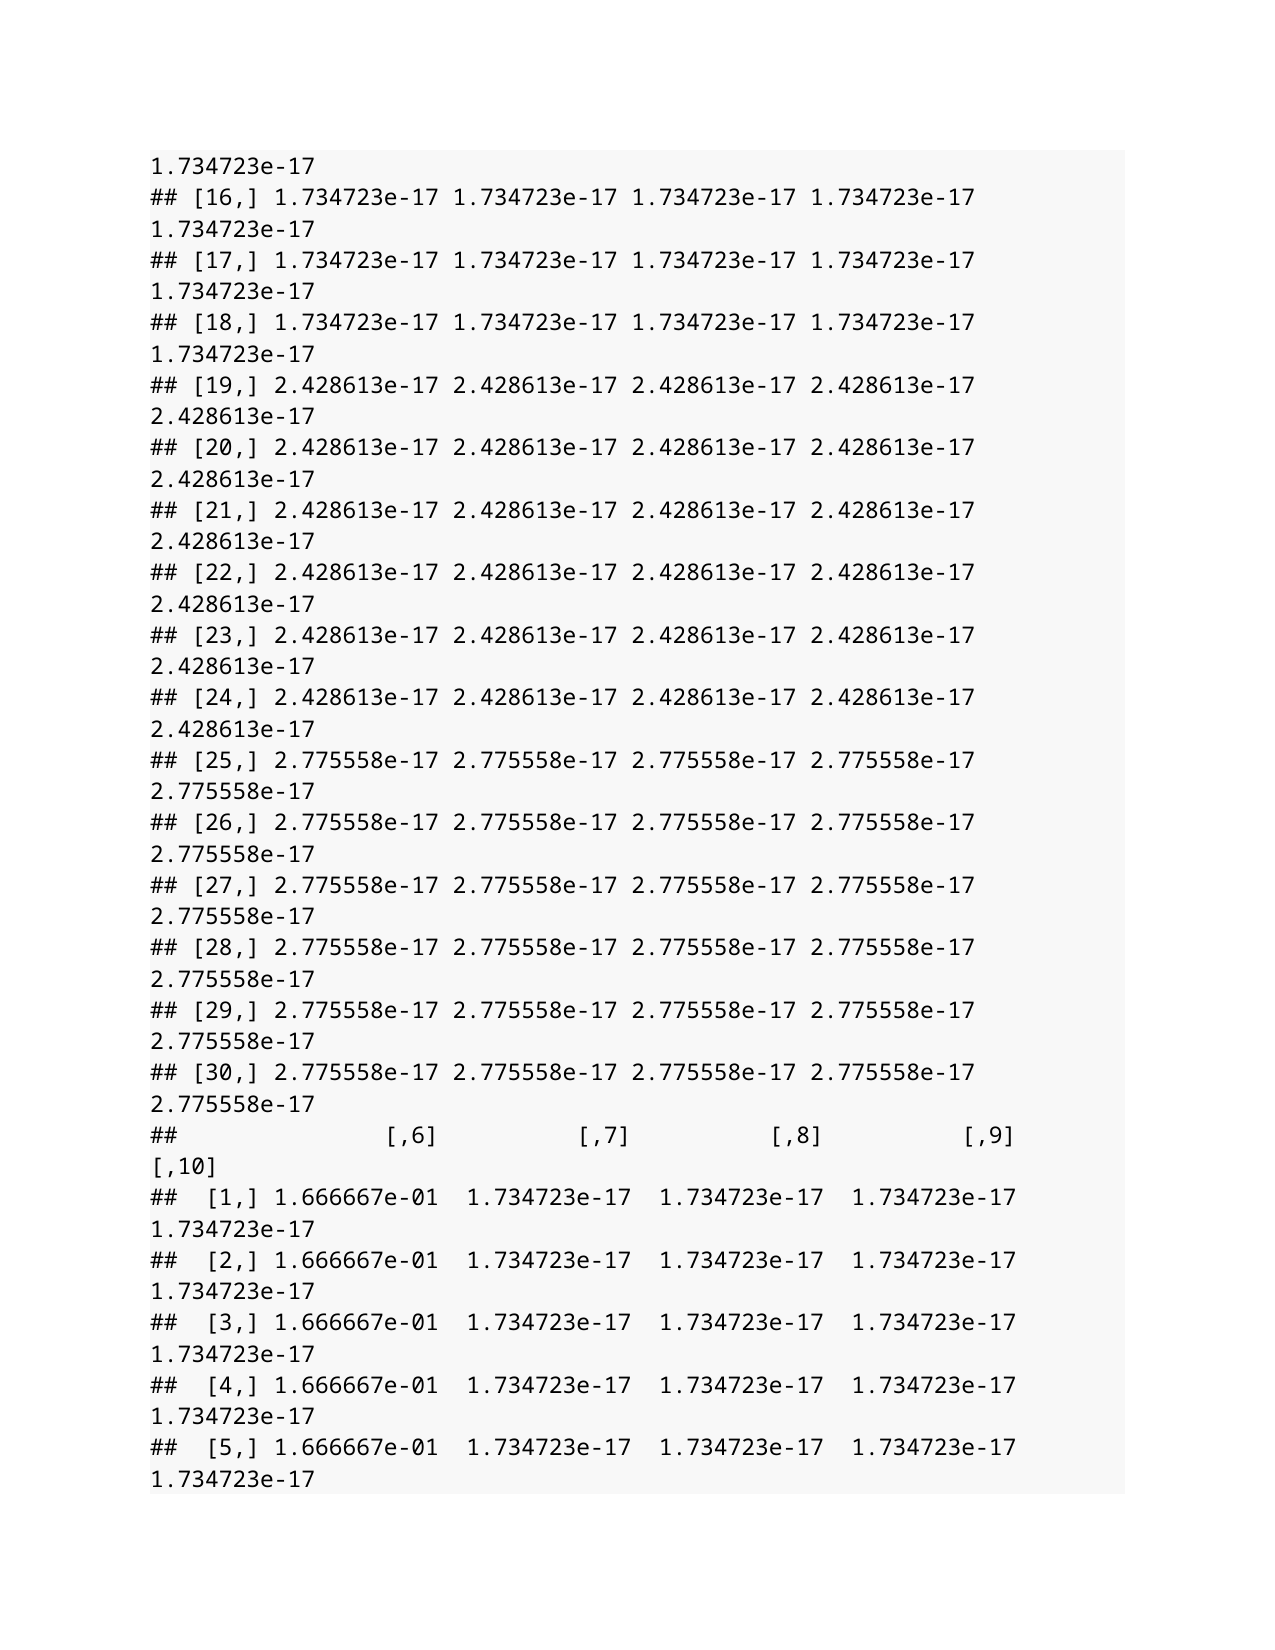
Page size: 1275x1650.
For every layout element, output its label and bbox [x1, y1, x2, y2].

text [150, 150, 1125, 1494]
